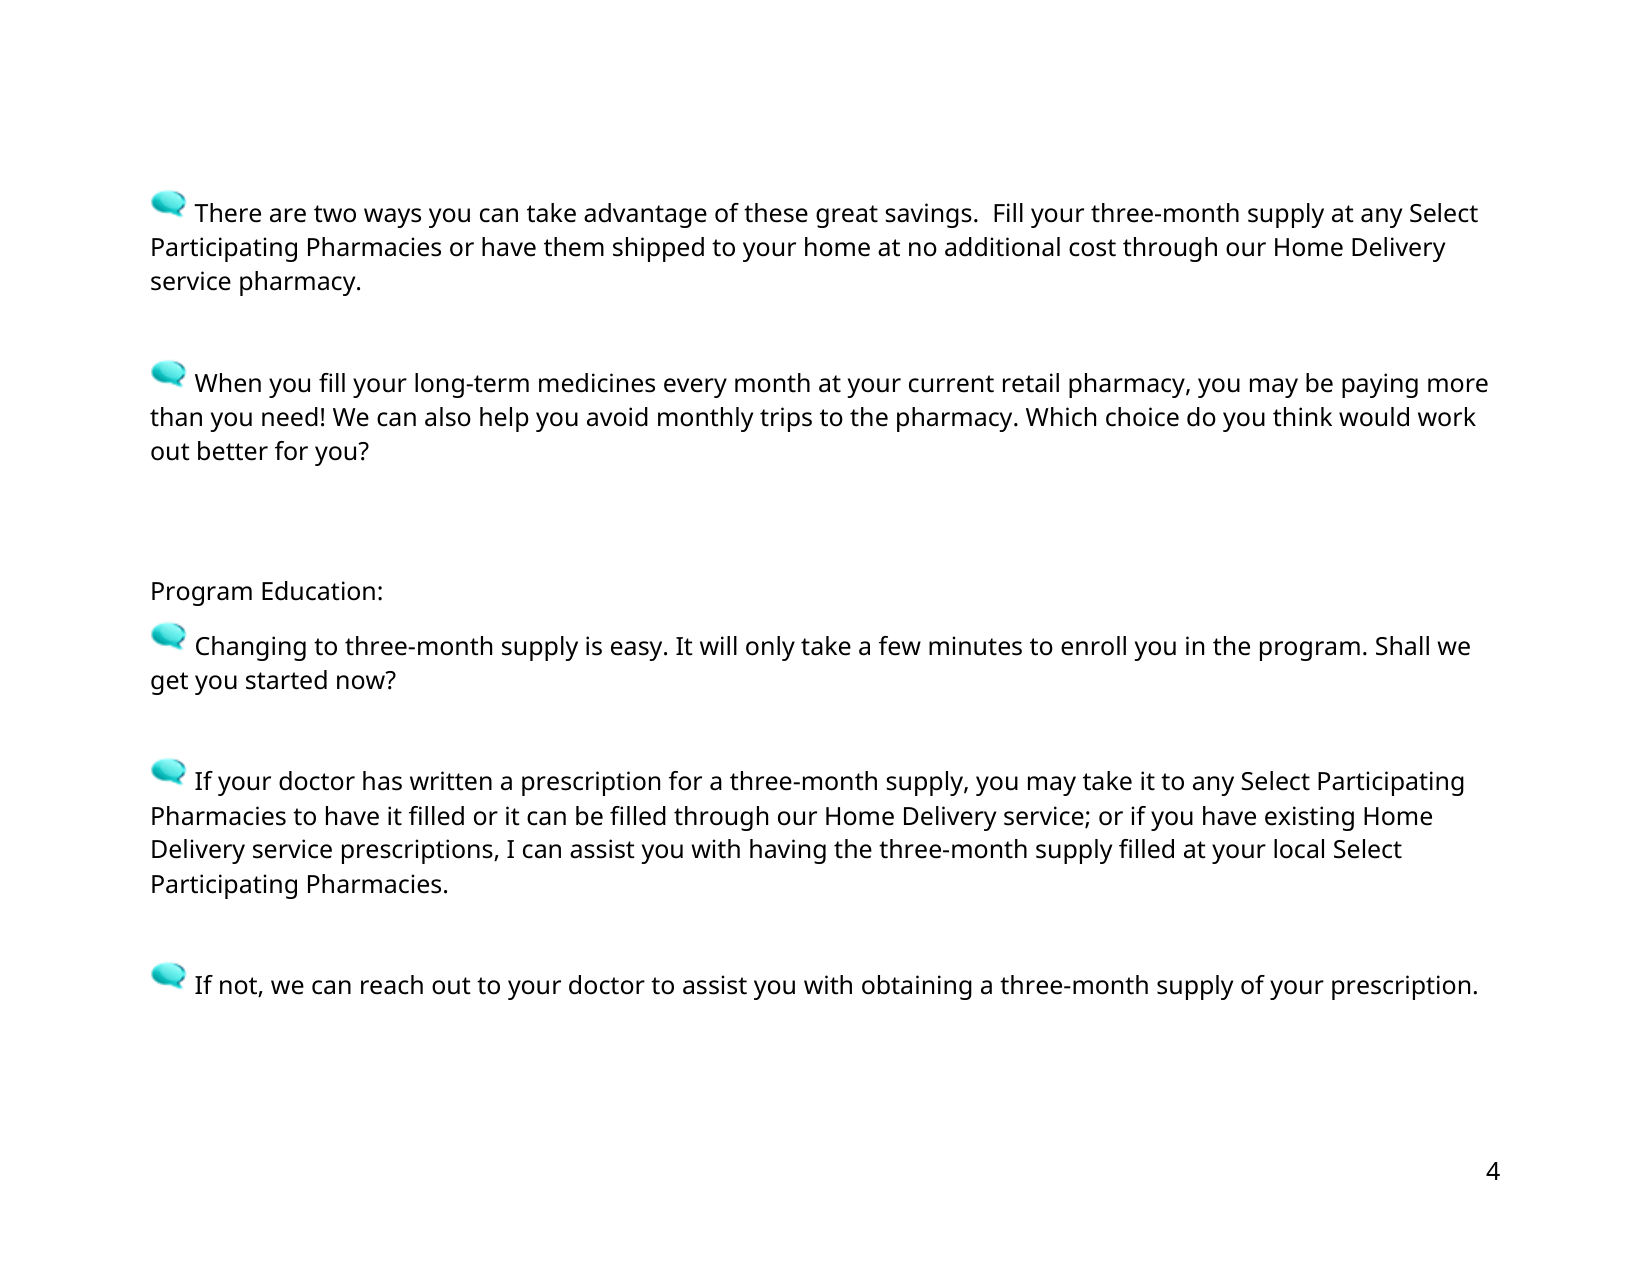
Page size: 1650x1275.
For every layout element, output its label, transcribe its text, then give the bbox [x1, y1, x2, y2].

picture [150, 755, 188, 791]
text There are two ways you can take advantage of these great savings. Fill your three-month supply at any Select Participating Pharmacies or have them shipped to your home at no additional cost through our Home Delivery service pharmacy. [150, 187, 1500, 298]
text If your doctor has written a prescription for a three-month supply, you may take it to any Select Participating Pharmacies to have it filled or it can be filled through our Home Delivery service; or if you have existing Home Delivery service prescriptions, I can assist you with having the three-month supply filled at your local Select Participating Pharmacies. [150, 756, 1500, 900]
picture [150, 620, 188, 656]
text Changing to three-month supply is easy. It will only take a few minutes to enroll you in the program. Shall we get you started now? [150, 620, 1500, 697]
text When you fill your long-term medicines every month at your current retail pharmacy, you may be paying more than you need! We can also help you avoid monthly trips to the pharmacy. Which choice do you think would work out better for you? [150, 357, 1500, 468]
picture [150, 187, 188, 223]
text Program Education: [150, 573, 1500, 607]
text If not, we can reach out to your doctor to assist you with obtaining a three-month supply of your prescription. [150, 959, 1500, 1002]
picture [150, 959, 188, 995]
picture [150, 357, 188, 393]
